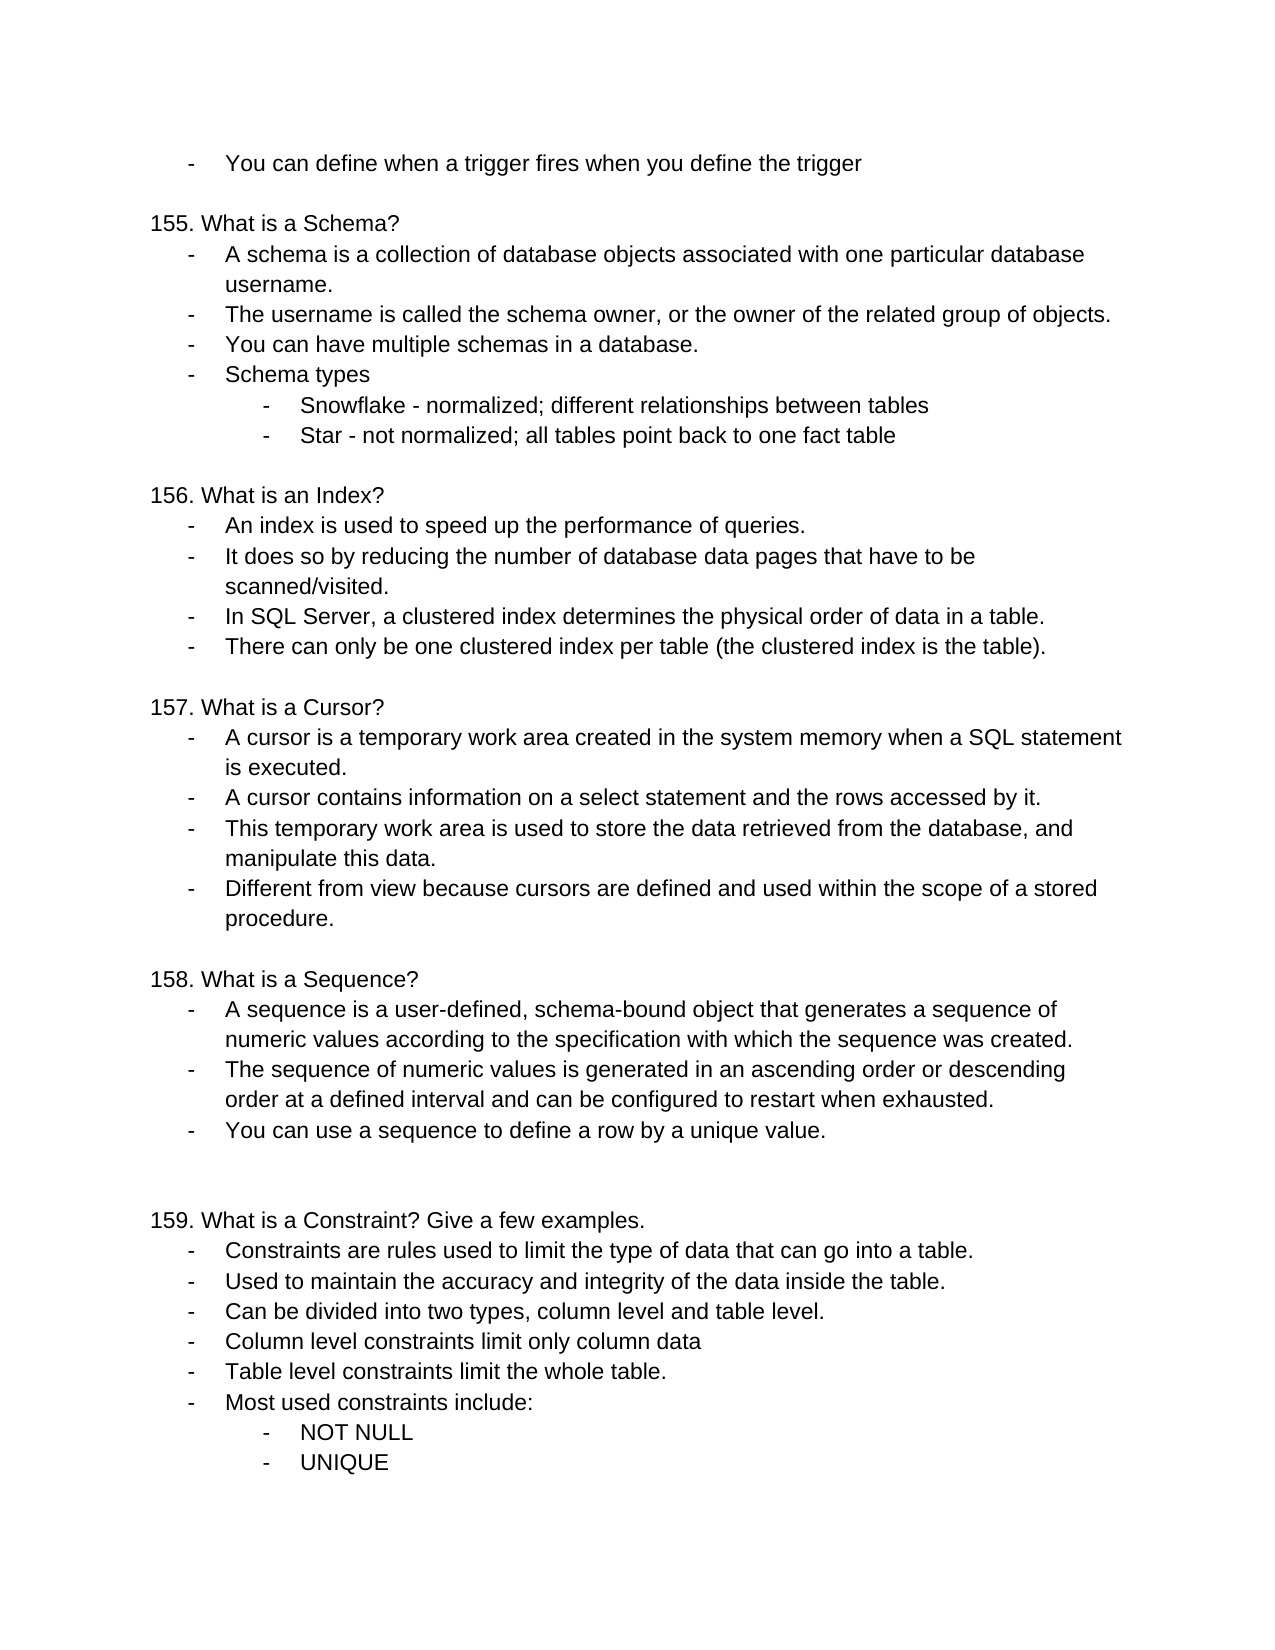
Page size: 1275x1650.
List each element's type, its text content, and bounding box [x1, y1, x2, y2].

list Used to maintain the accuracy and integrity of the data inside the table. [187, 1268, 1125, 1294]
list Most used constraints include: [187, 1388, 1125, 1415]
list This temporary work area is used to store the data retrieved from the database, and manipulate this data. [187, 814, 1125, 871]
text 156. What is an Index? [150, 482, 1125, 509]
list A cursor is a temporary work area created in the system memory when a SQL statement is executed. [187, 724, 1125, 781]
list Table level constraints limit the whole table. [187, 1358, 1125, 1385]
list You can define when a trigger fires when you define the trigger [187, 150, 1125, 176]
list A cursor contains information on a select statement and the rows accessed by it. [187, 784, 1125, 811]
list You can use a sequence to define a row by a unique value. [187, 1117, 1125, 1143]
list NOT NULL [262, 1419, 1125, 1445]
list The sequence of numeric values is generated in an ascending order or descending order at a defined interval and can be configured to restart when exhausted. [187, 1056, 1125, 1113]
list Constraints are rules used to limit the type of data that can go into a table. [187, 1237, 1125, 1264]
list Different from view because cursors are defined and used within the scope of a stored procedure. [187, 875, 1125, 932]
list The username is called the schema owner, or the owner of the related group of objects. [187, 301, 1125, 327]
list Snowflake - normalized; different relationships between tables [262, 392, 1125, 418]
list Can be divided into two types, column level and table level. [187, 1298, 1125, 1324]
text 158. What is a Sequence? [150, 966, 1125, 992]
text 159. What is a Constraint? Give a few examples. [150, 1207, 1125, 1234]
list There can only be one clustered index per table (the clustered index is the table). [187, 633, 1125, 660]
list It does so by reducing the number of database data pages that have to be scanned/visited. [187, 543, 1125, 599]
list Star - not normalized; all tables point back to one fact table [262, 422, 1125, 448]
text 157. What is a Cursor? [150, 694, 1125, 720]
list Column level constraints limit only column data [187, 1328, 1125, 1354]
list A schema is a collection of database objects associated with one particular database username. [187, 241, 1125, 297]
list UNIQUE [262, 1449, 1125, 1475]
text 155. What is a Schema? [150, 210, 1125, 237]
list A sequence is a user-defined, schema-bound object that generates a sequence of numeric values according to the specification with which the sequence was created. [187, 996, 1125, 1052]
list An index is used to speed up the performance of queries. [187, 512, 1125, 539]
list Schema types [187, 361, 1125, 388]
list You can have multiple schemas in a database. [187, 331, 1125, 358]
list In SQL Server, a clustered index determines the physical order of data in a table. [187, 603, 1125, 629]
